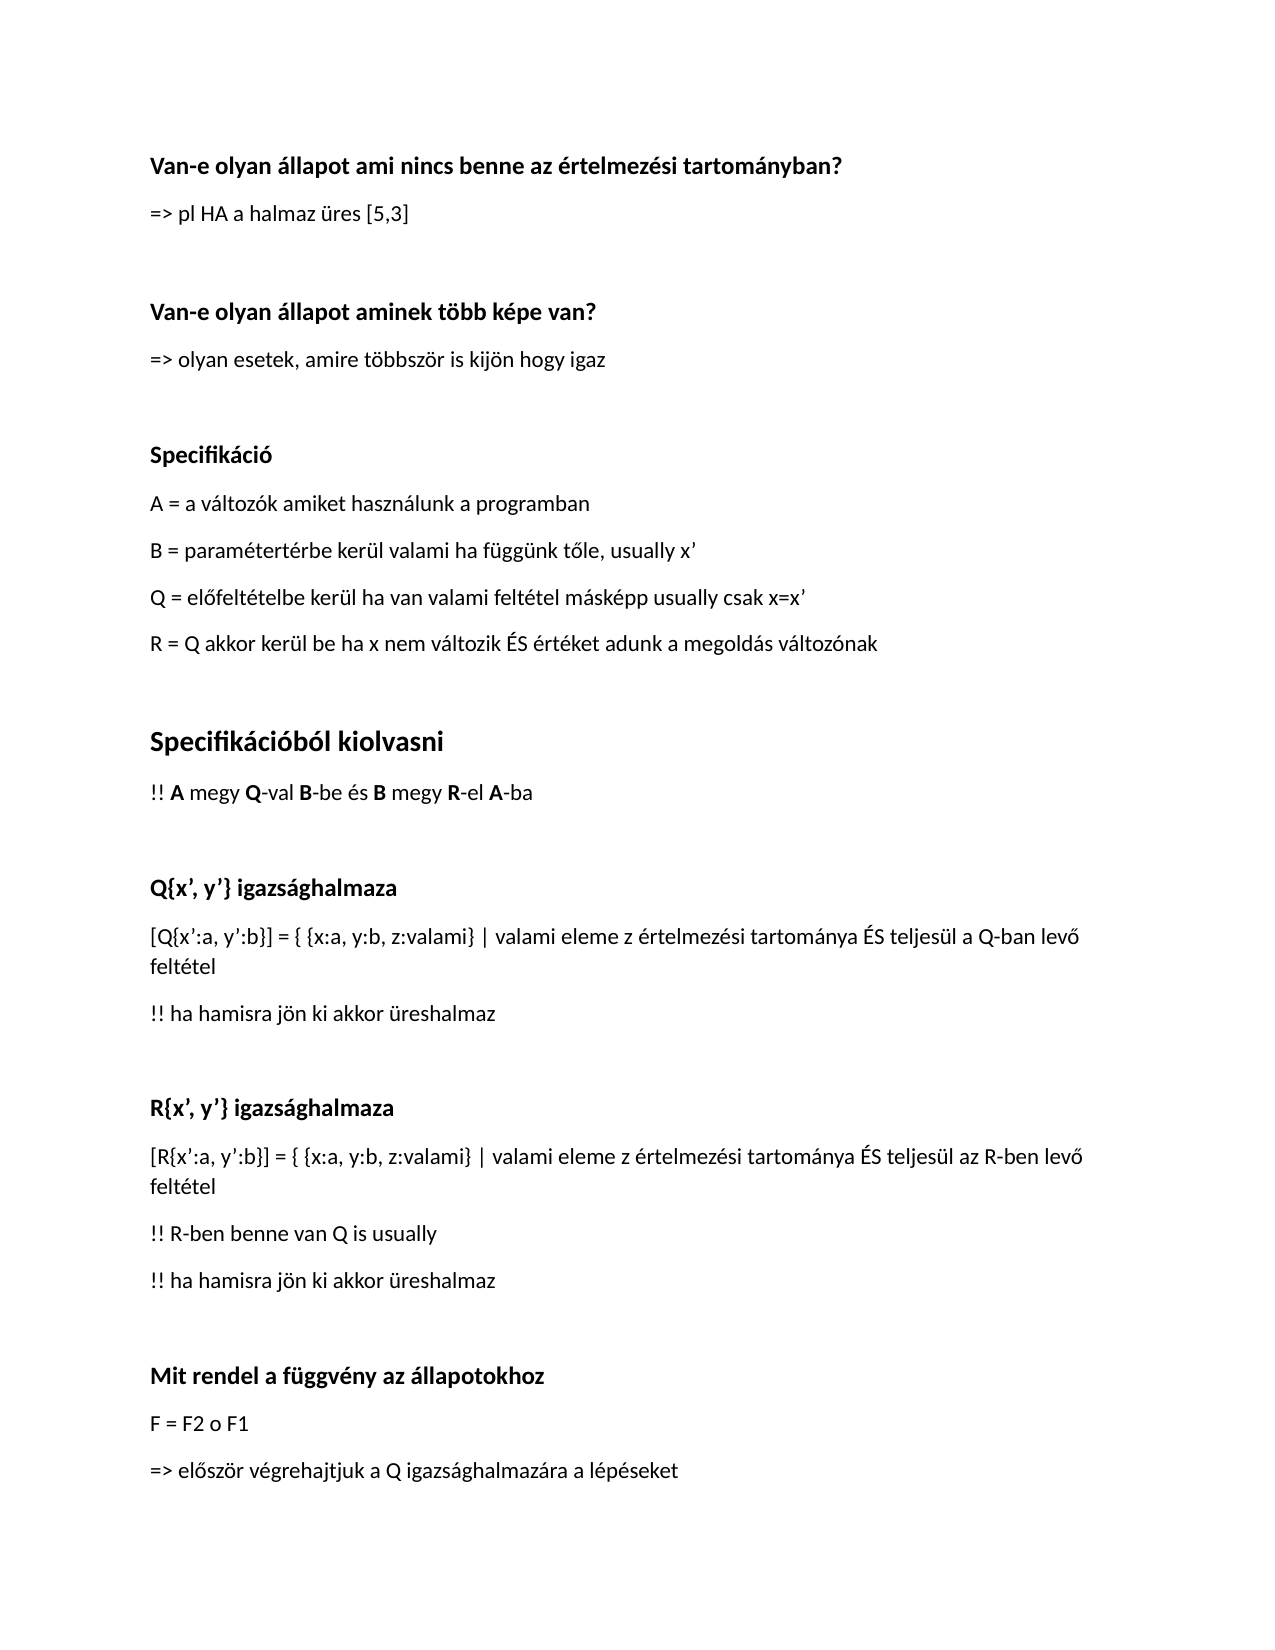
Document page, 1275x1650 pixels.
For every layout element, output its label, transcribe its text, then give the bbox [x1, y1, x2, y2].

text A = a változók amiket használunk a programban [150, 489, 1125, 517]
text Q = előfeltételbe kerül ha van valami feltétel másképp usually csak x=x’ [150, 583, 1125, 611]
text => olyan esetek, amire többször is kijön hogy igaz [150, 346, 1125, 374]
text F = F2 o F1 [150, 1409, 1125, 1437]
text R = Q akkor kerül be ha x nem változik ÉS értéket adunk a megoldás változónak [150, 629, 1125, 658]
text [Q{x’:a, y’:b}] = { {x:a, y:b, z:valami} | valami eleme z értelmezési tartománya ÉS teljesül a Q-ban levő feltétel [150, 922, 1125, 980]
text Mit rendel a függvény az állapotokhoz [150, 1360, 1125, 1390]
text Q{x’, y’} igazsághalmaza [150, 872, 1125, 903]
text Specifikációból kiolvasni [150, 723, 1125, 759]
text [R{x’:a, y’:b}] = { {x:a, y:b, z:valami} | valami eleme z értelmezési tartománya ÉS teljesül az R-ben levő feltétel [150, 1142, 1125, 1200]
text Van-e olyan állapot aminek több képe van? [150, 296, 1125, 327]
text R{x’, y’} igazsághalmaza [150, 1093, 1125, 1123]
text !! A megy Q-val B-be és B megy R-el A-ba [150, 778, 1125, 806]
text !! ha hamisra jön ki akkor üreshalmaz [150, 999, 1125, 1027]
text !! ha hamisra jön ki akkor üreshalmaz [150, 1266, 1125, 1294]
text B = paramétertérbe kerül valami ha függünk tőle, usually x’ [150, 536, 1125, 564]
text Specifikáció [150, 439, 1125, 470]
text => először végrehajtjuk a Q igazsághalmazára a lépéseket [150, 1456, 1125, 1484]
text Van-e olyan állapot ami nincs benne az értelmezési tartományban? [150, 150, 1125, 181]
text !! R-ben benne van Q is usually [150, 1219, 1125, 1247]
text => pl HA a halmaz üres [5,3] [150, 199, 1125, 228]
